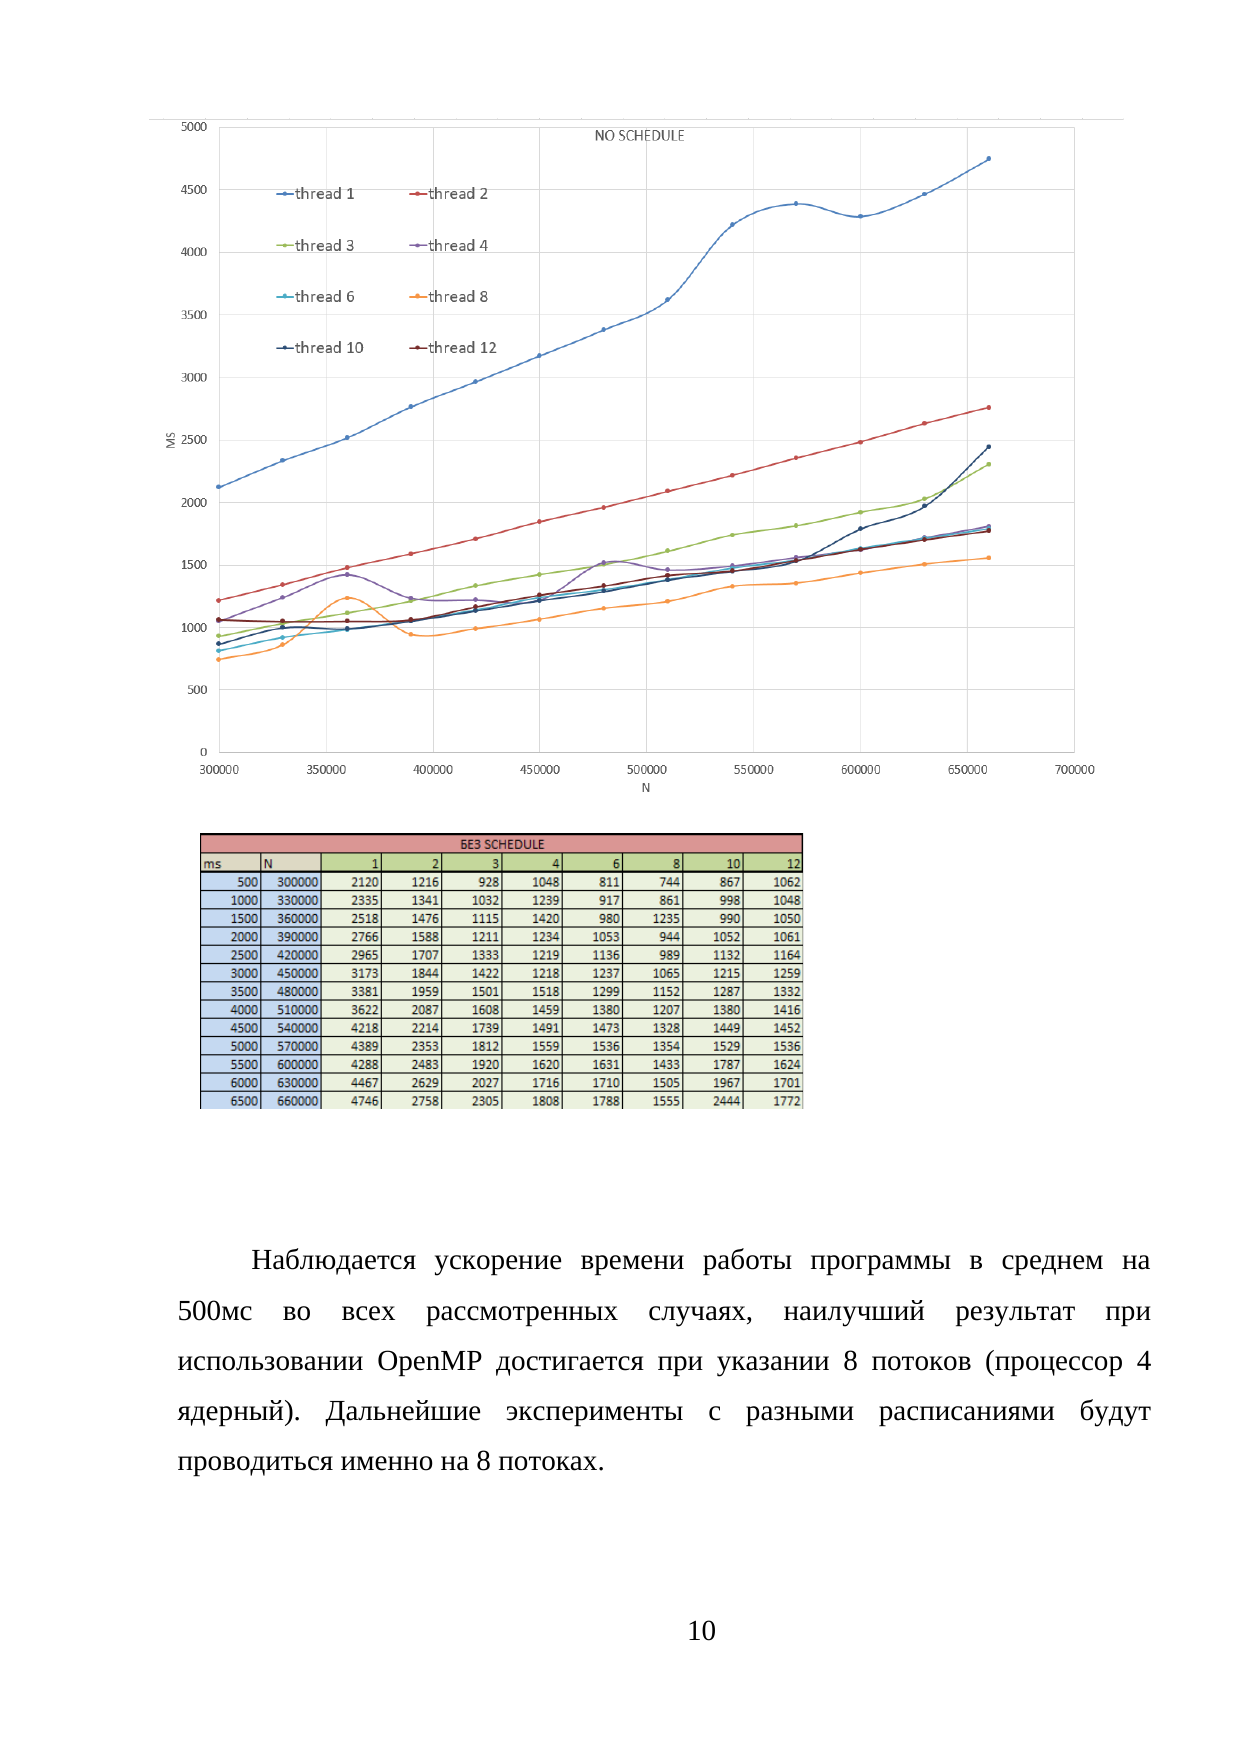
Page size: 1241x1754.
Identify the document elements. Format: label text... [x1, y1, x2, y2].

text Наблюдается ускорение времени работы программы в среднем на 500мс во всех рассмотренных случаях, наилучший результат при использовании OpenMP достигается при указании 8 потоков (процессор 4 ядерный). Дальнейшие эксперименты с разными расписаниями будут проводиться именно на 8 потоках. [177, 1242, 1152, 1477]
picture [149, 118, 1124, 800]
picture [200, 833, 804, 1109]
